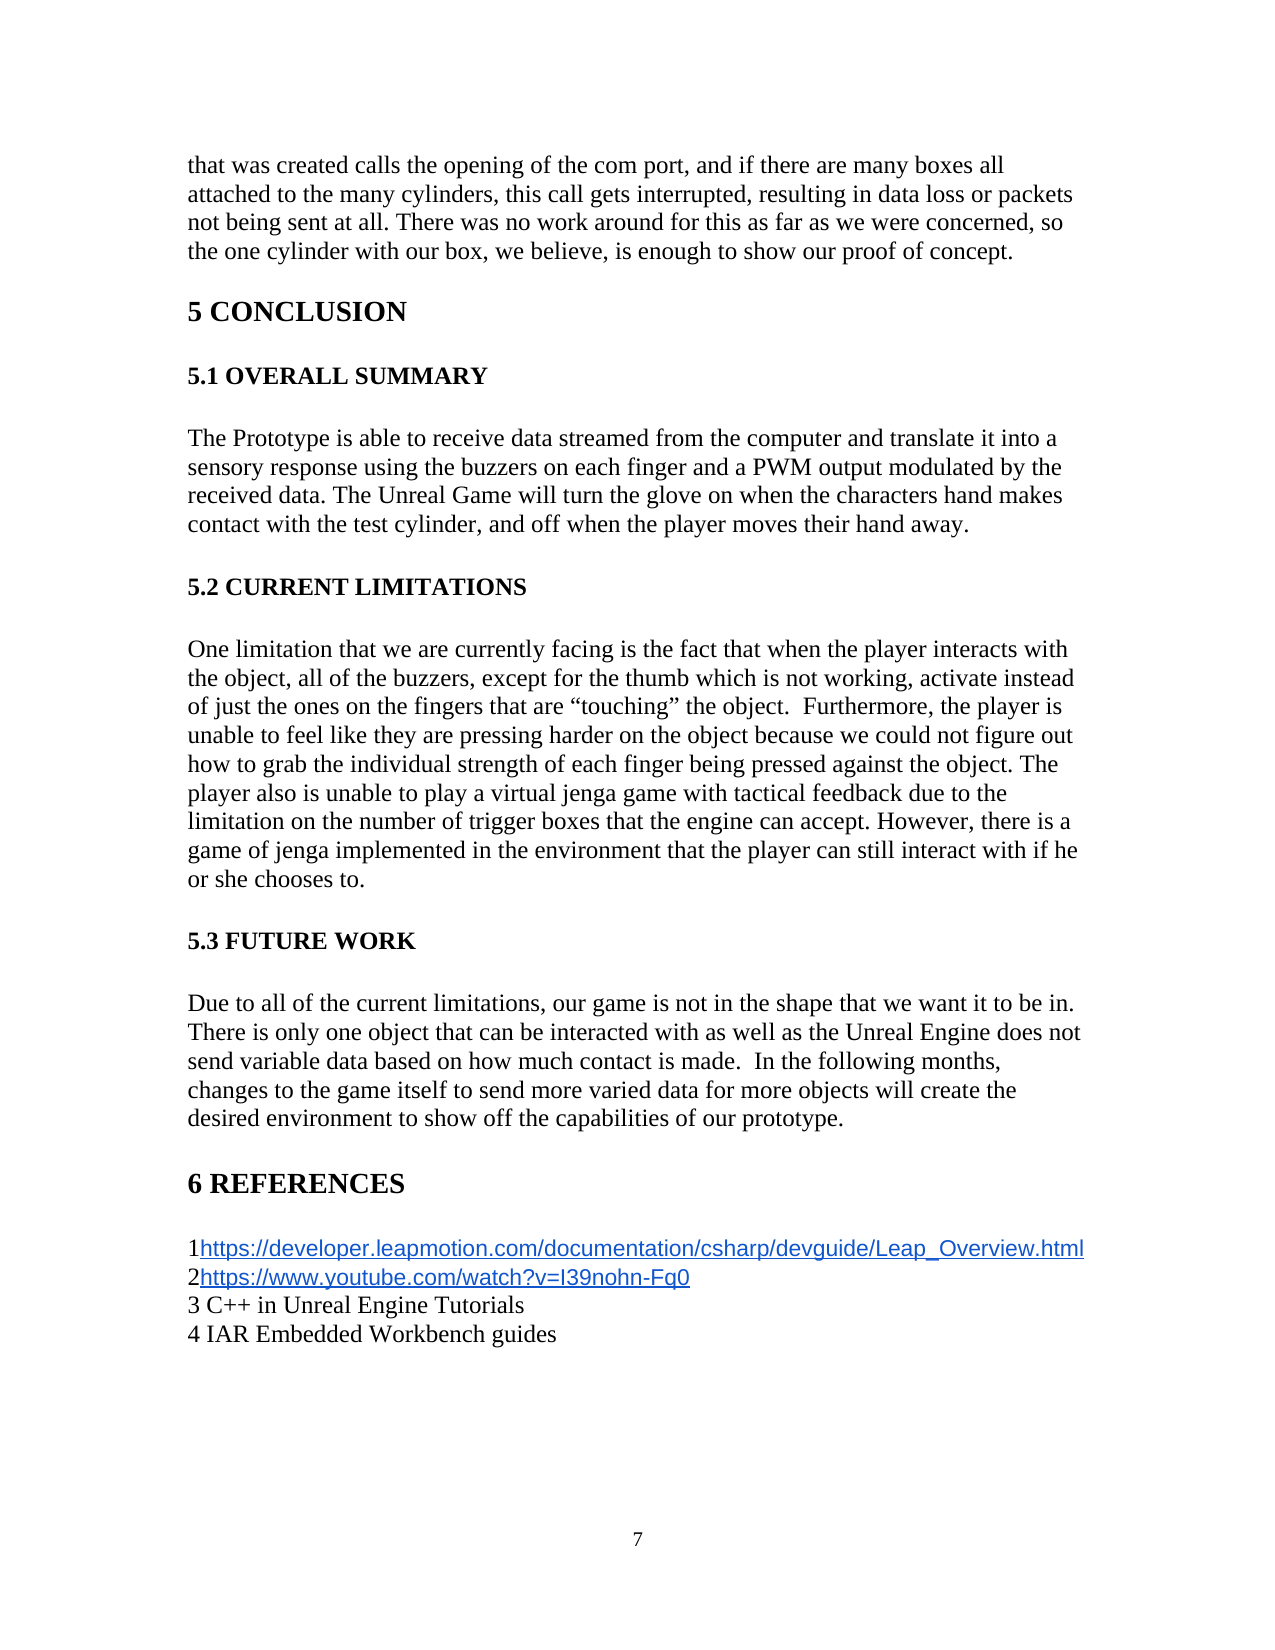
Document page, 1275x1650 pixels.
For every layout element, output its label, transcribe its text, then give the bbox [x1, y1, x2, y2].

text 1https://developer.leapmotion.com/documentation/csharp/devguide/Leap_Overview.html [187, 1233, 1087, 1262]
text 5 CONCLUSION [187, 294, 1087, 327]
text 5.2 CURRENT LIMITATIONS [187, 572, 1087, 600]
text 4 IAR Embedded Workbench guides [187, 1319, 1087, 1348]
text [187, 150, 1087, 265]
text One limitation that we are currently facing is the fact that when the player interacts with the object, all of the buzzers, except for the thumb which is not working, activate instead of just the ones on the fingers that are “touching” the object. Furthermore, the player is unable to feel like they are pressing harder on the object because we could not figure out how to grab the individual strength of each finger being pressed against the object. The player also is unable to play a virtual jenga game with tactical feedback due to the limitation on the number of trigger boxes that the engine can accept. However, there is a game of jenga implemented in the environment that the player can still interact with if he or she chooses to. [187, 634, 1087, 893]
text 5.3 FUTURE WORK [187, 926, 1087, 955]
text 5.1 OVERALL SUMMARY [187, 361, 1087, 389]
text 6 REFERENCES [187, 1166, 1087, 1199]
text The Prototype is able to receive data streamed from the computer and translate it into a sensory response using the buzzers on each finger and a PWM output modulated by the received data. The Unreal Game will turn the glove on when the characters hand makes contact with the test cylinder, and off when the player moves their hand away. [187, 423, 1087, 538]
text 3 C++ in Unreal Engine Tutorials [187, 1290, 1087, 1319]
text Due to all of the current limitations, our game is not in the shape that we want it to be in. There is only one object that can be interacted with as well as the Unreal Engine does not send variable data based on how much contact is made. In the following months, changes to the game itself to send more varied data for more objects will create the desired environment to show off the capabilities of our prototype. [187, 988, 1087, 1132]
text 2https://www.youtube.com/watch?v=I39nohn-Fq0 [187, 1262, 1087, 1290]
